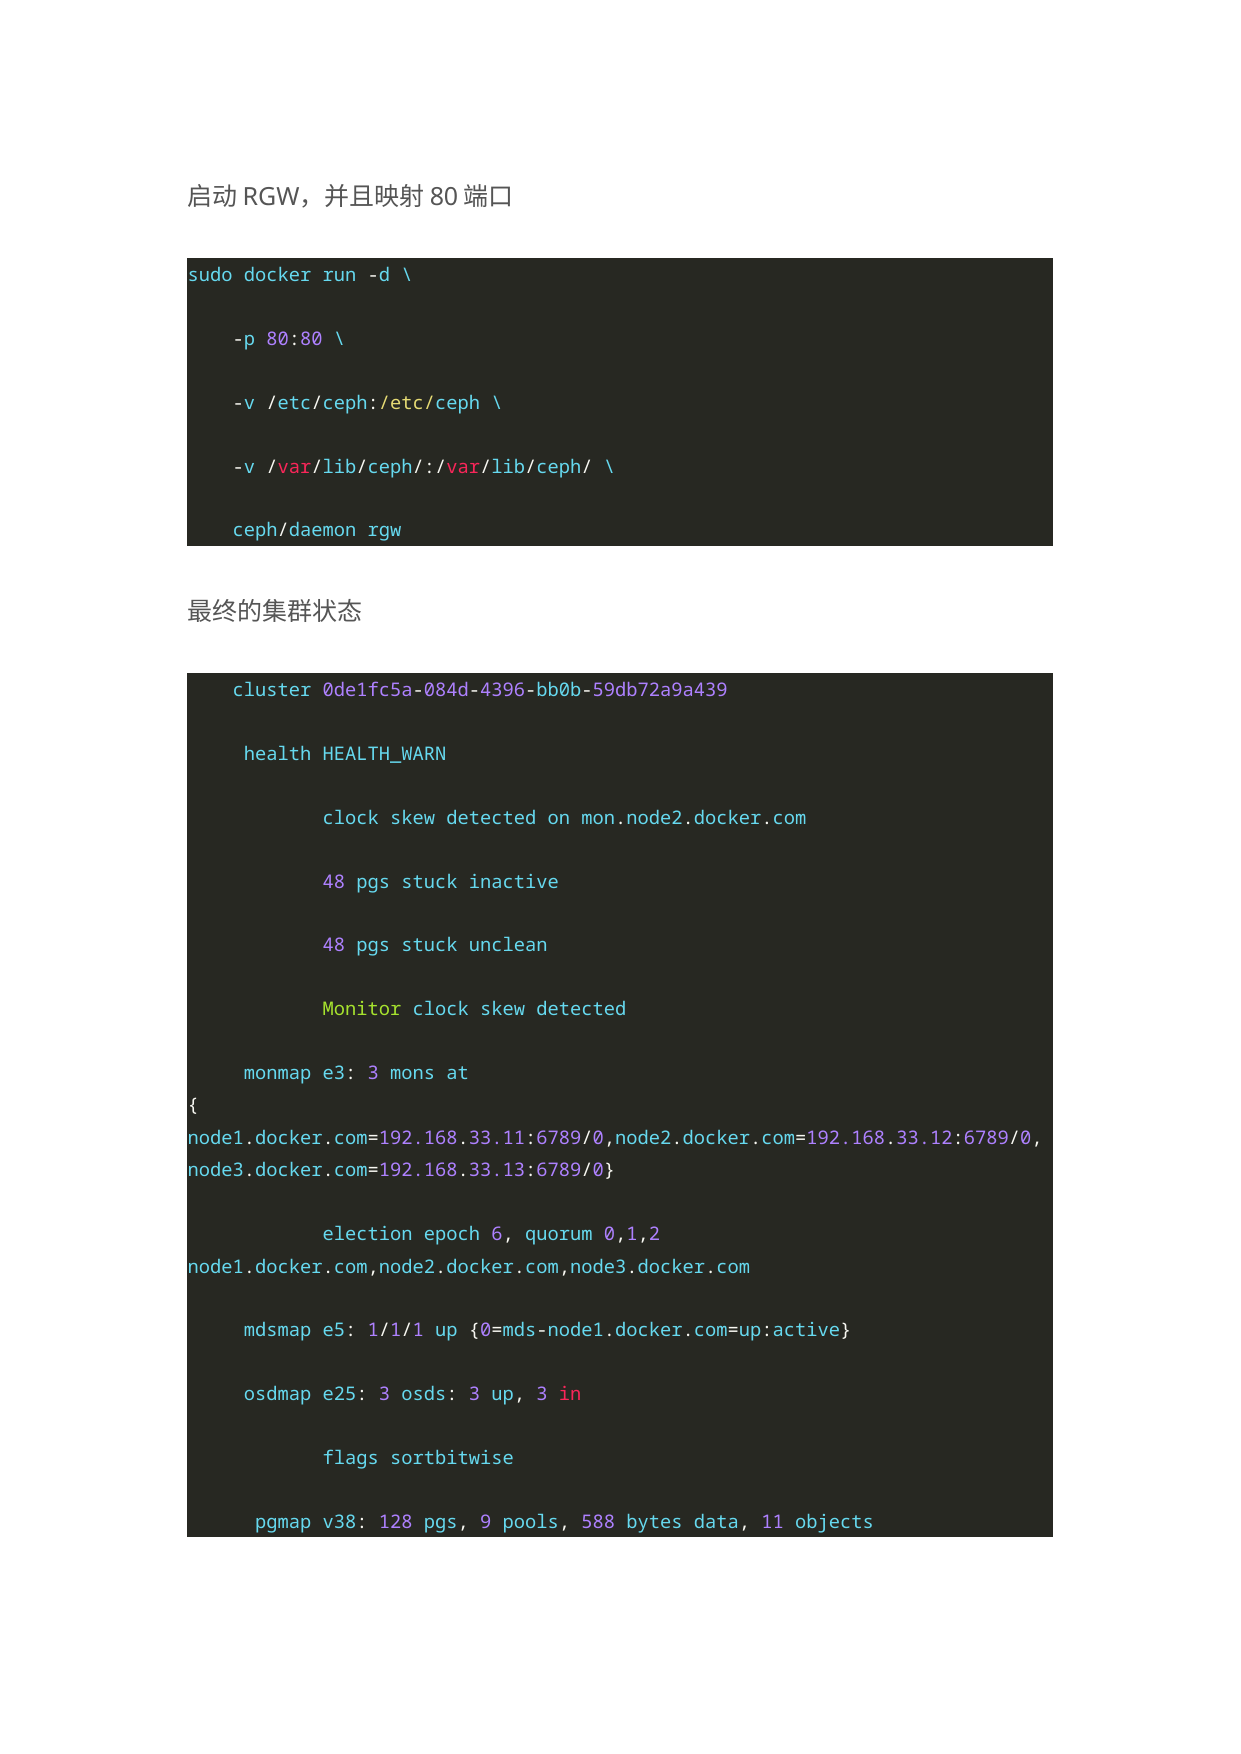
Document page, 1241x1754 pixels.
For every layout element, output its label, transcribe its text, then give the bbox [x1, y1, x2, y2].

text 48 pgs stuck inactive [187, 864, 1053, 897]
text clock skew detected on mon.node2.docker.com [187, 801, 1053, 833]
text 最终的集群状态 [187, 577, 1053, 642]
text osdmap e25: 3 osds: 3 up, 3 in [187, 1377, 1053, 1409]
text monmap e3: 3 mons at {node1.docker.com=192.168.33.11:6789/0,node2.docker.com=192.168.33.12:6789/0,node3.docker.com=192.168.33.13:6789/0} [187, 1056, 1053, 1186]
text mdsmap e5: 1/1/1 up {0=mds-node1.docker.com=up:active} [187, 1313, 1053, 1346]
text health HEALTH_WARN [187, 737, 1053, 769]
text pgmap v38: 128 pgs, 9 pools, 588 bytes data, 11 objects [187, 1504, 1053, 1537]
text cluster 0de1fc5a-084d-4396-bb0b-59db72a9a439 [187, 673, 1053, 706]
text flags sortbitwise [187, 1441, 1053, 1473]
text sudo docker run -d \ [187, 258, 1053, 291]
text ceph/daemon rgw [187, 513, 1053, 546]
text 48 pgs stuck unclean [187, 928, 1053, 961]
text 启动RGW，并且映射80端口 [187, 162, 1053, 227]
text -v /etc/ceph:/etc/ceph \ [187, 386, 1053, 418]
text election epoch 6, quorum 0,1,2 node1.docker.com,node2.docker.com,node3.docker.com [187, 1217, 1053, 1282]
text -p 80:80 \ [187, 322, 1053, 354]
text Monitor clock skew detected [187, 992, 1053, 1024]
text -v /var/lib/ceph/:/var/lib/ceph/ \ [187, 449, 1053, 482]
